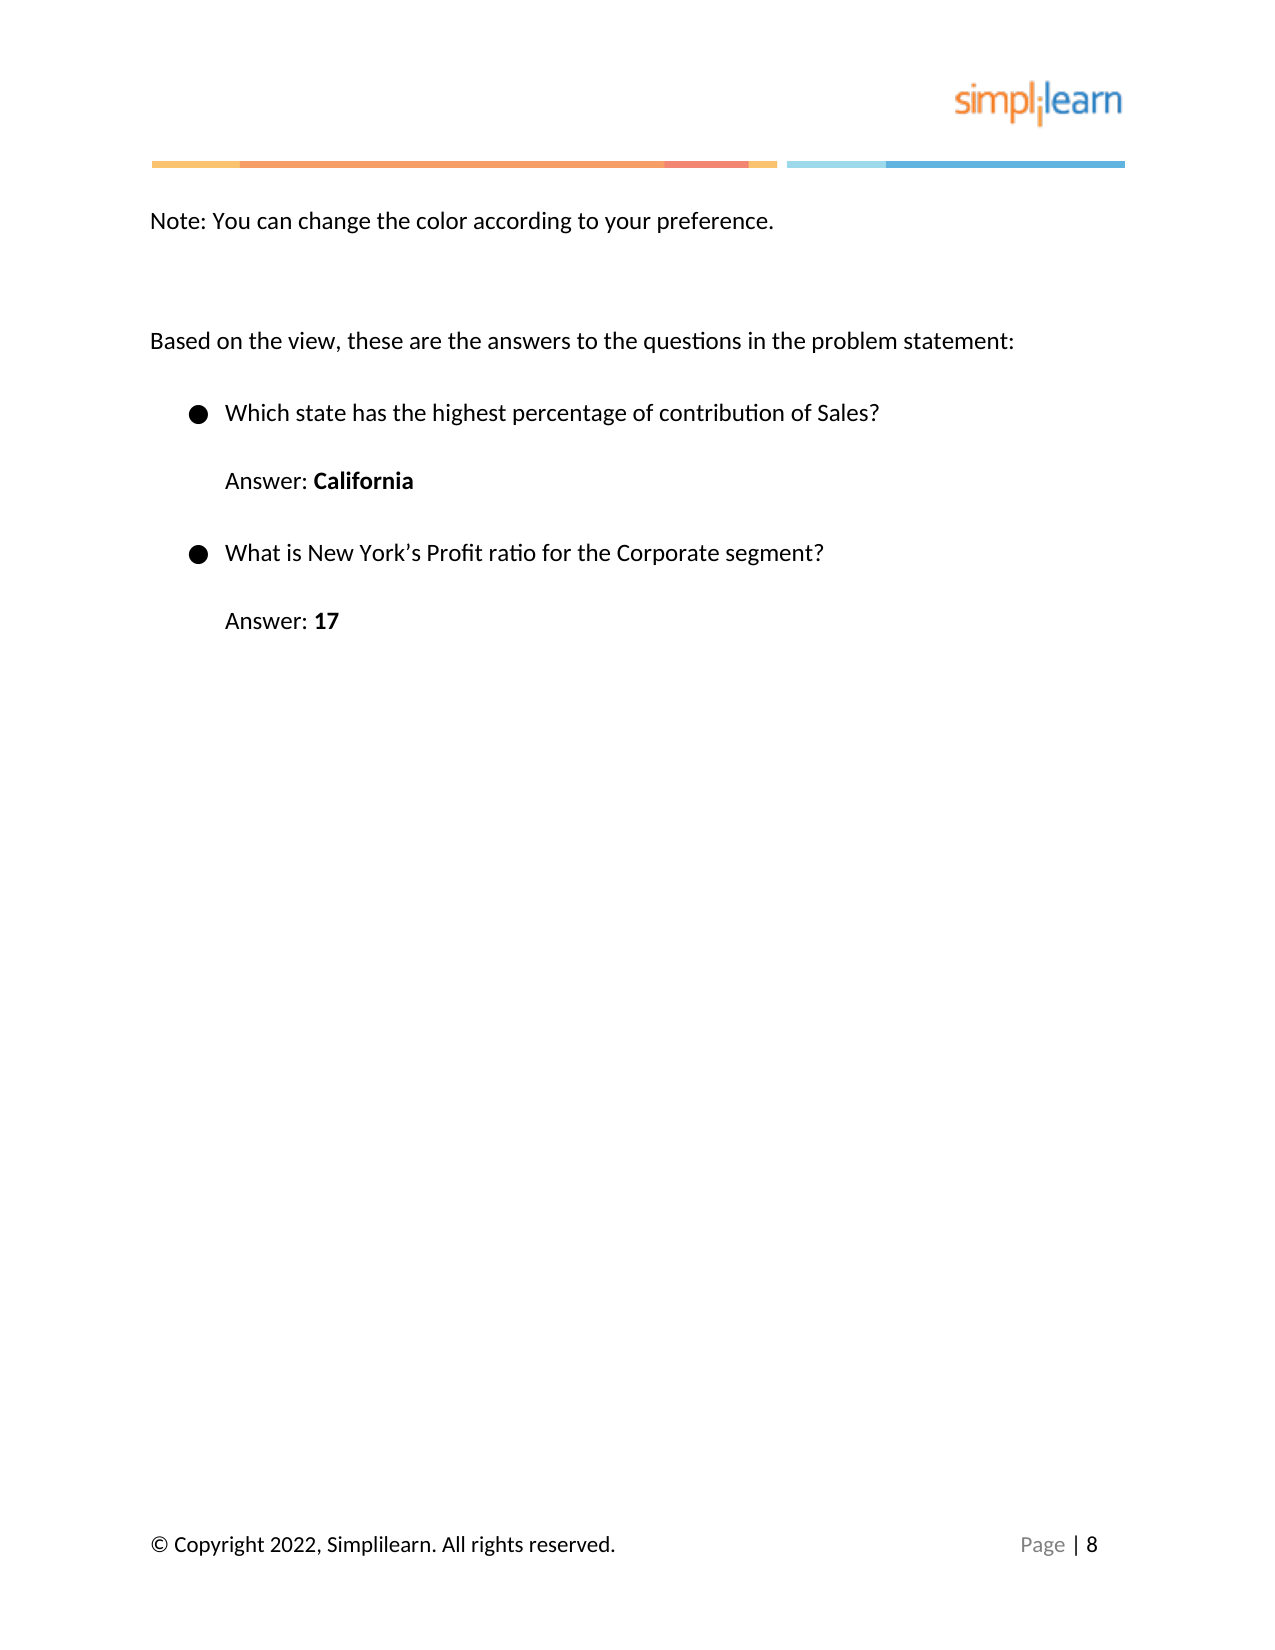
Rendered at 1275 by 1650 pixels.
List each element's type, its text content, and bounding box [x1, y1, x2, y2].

list Which state has the highest percentage of contribution of Sales? [187, 384, 1125, 436]
text Answer: 17 [225, 605, 1125, 636]
text Based on the view, these are the answers to the questions in the problem statement: [150, 325, 1125, 355]
list What is New York’s Profit ratio for the Corporate segment? [187, 525, 1125, 576]
picture [150, 159, 1125, 170]
picture [951, 73, 1125, 141]
text Answer: California [225, 465, 1125, 496]
text Note: You can change the color according to your preference. [150, 206, 1125, 236]
